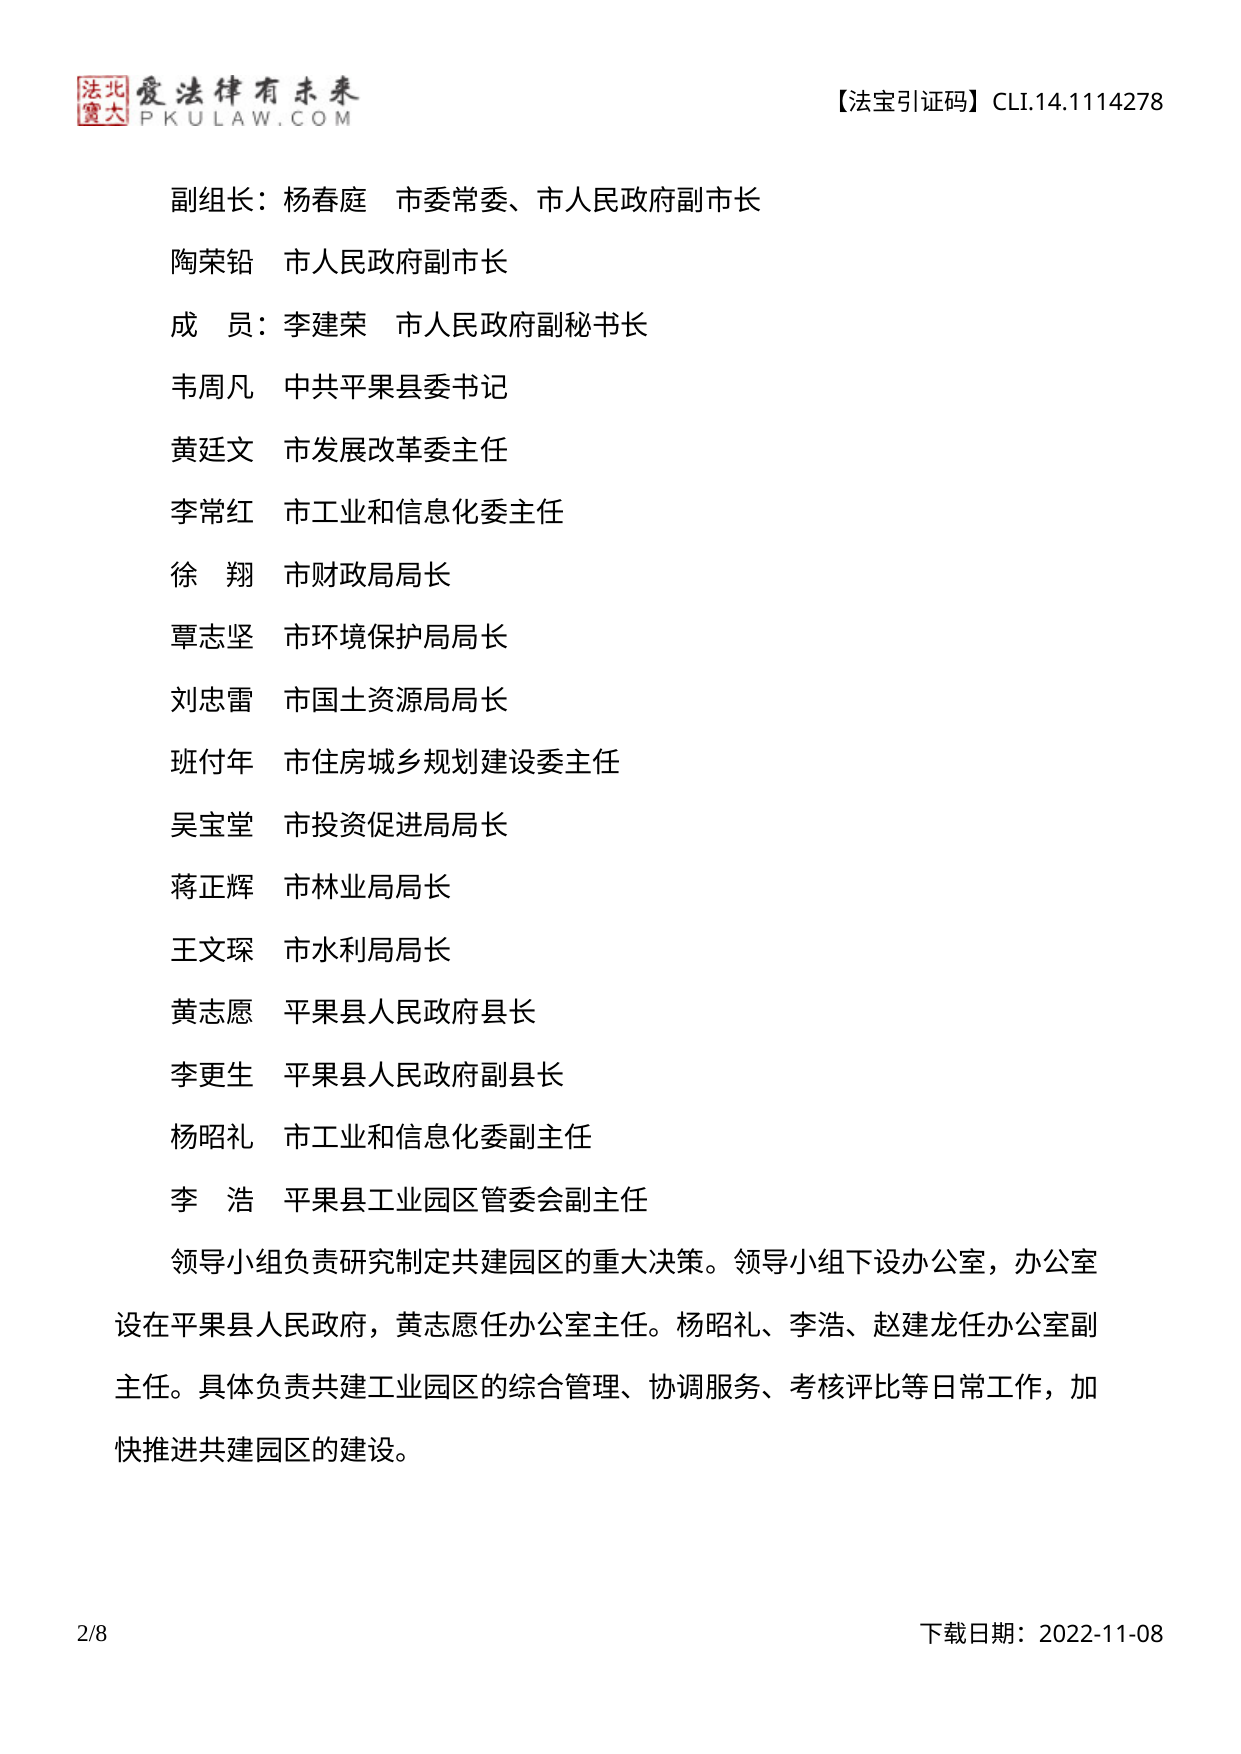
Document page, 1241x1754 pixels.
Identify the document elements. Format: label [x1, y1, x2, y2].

text [114, 156, 1126, 1468]
picture [76, 75, 361, 126]
